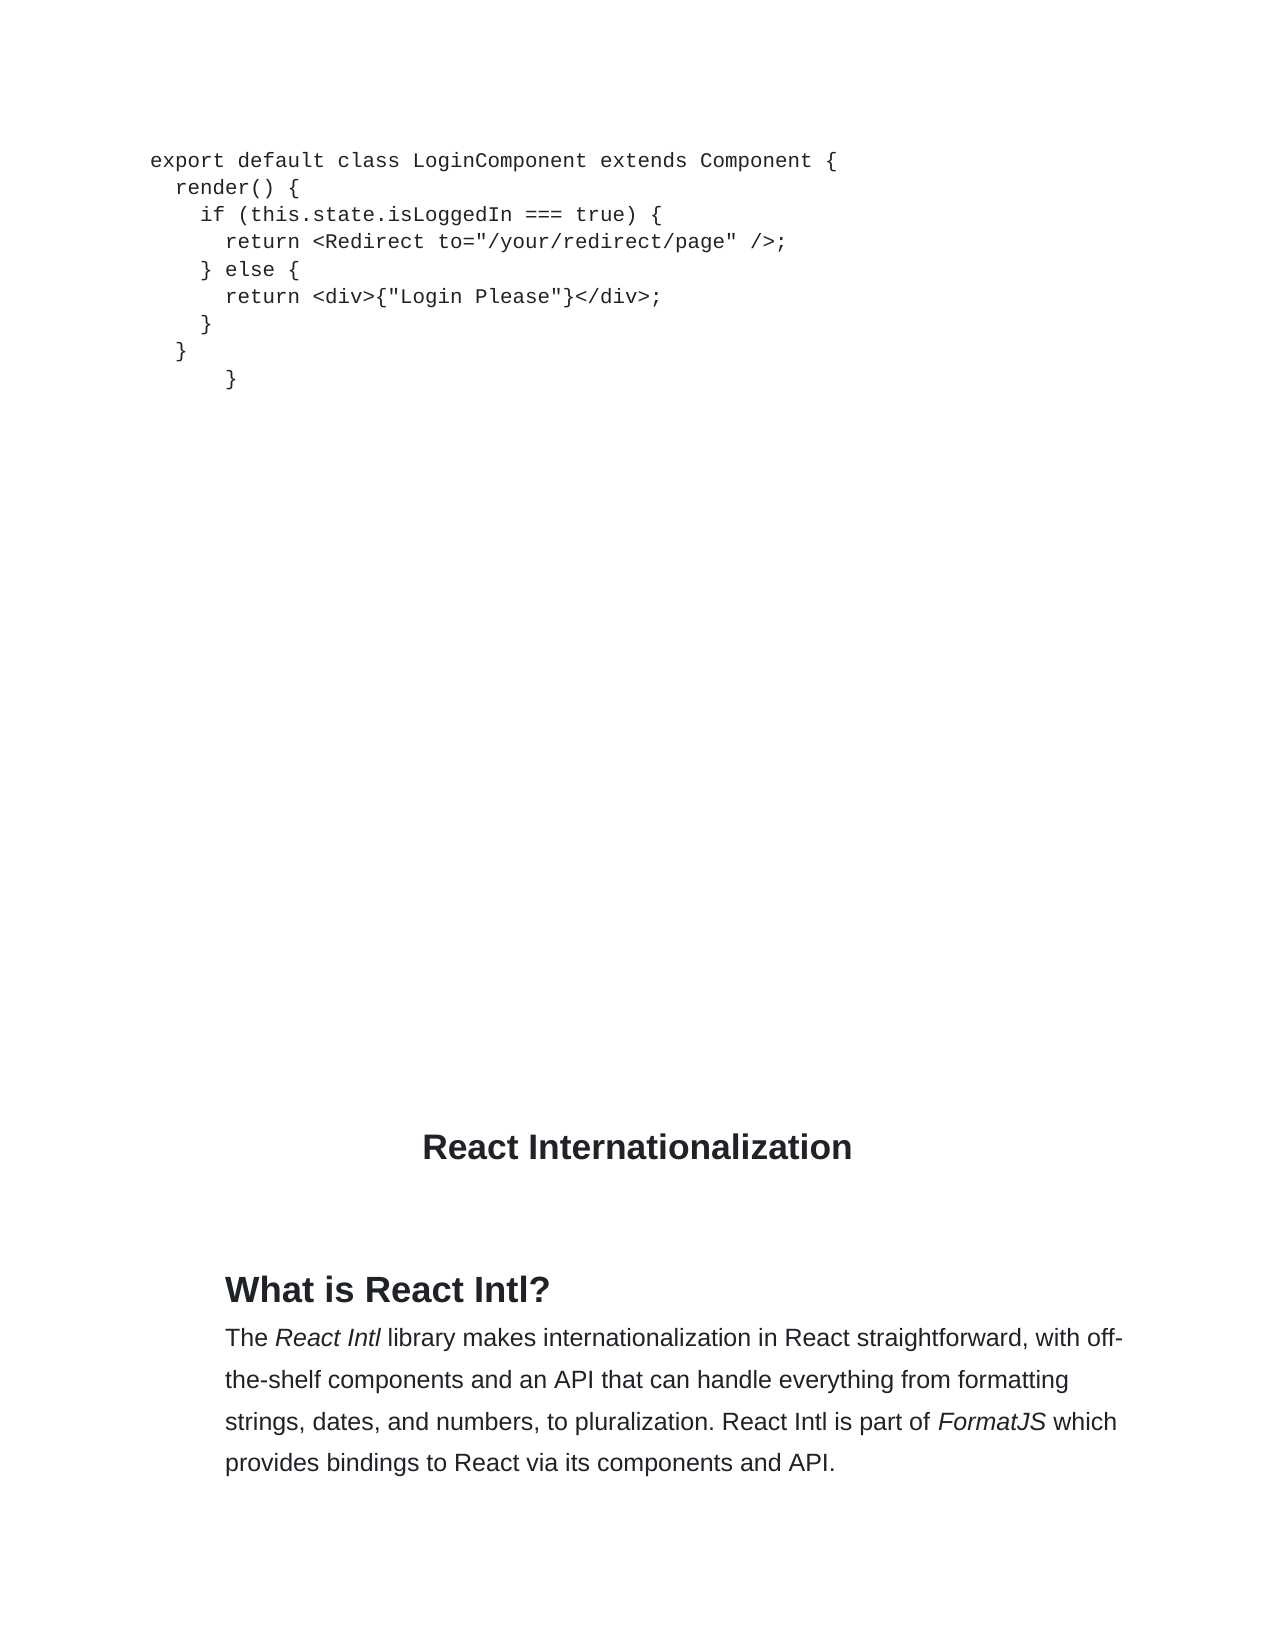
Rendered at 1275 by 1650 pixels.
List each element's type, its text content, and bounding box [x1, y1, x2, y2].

text } else { [150, 259, 1125, 282]
text } [150, 340, 1125, 364]
text if (this.state.isLoggedIn === true) { [150, 204, 1125, 228]
subtitle React Internationalization [150, 1126, 1125, 1167]
text export default class LoginComponent extends Component { [150, 150, 1125, 174]
text return <Redirect to="/your/redirect/page" />; [150, 232, 1125, 255]
text return <div>{"Login Please"}</div>; [150, 286, 1125, 309]
text What is React Intl? The React Intl library makes internationalization in React straightforward, with off-the-shelf components and an API that can handle everything from formatting strings, dates, and numbers, to pluralization. React Intl is part of FormatJS which provides bindings to React via its components and API. [225, 1268, 1125, 1477]
text render() { [150, 177, 1125, 201]
text } [225, 367, 1125, 391]
text } [150, 313, 1125, 337]
